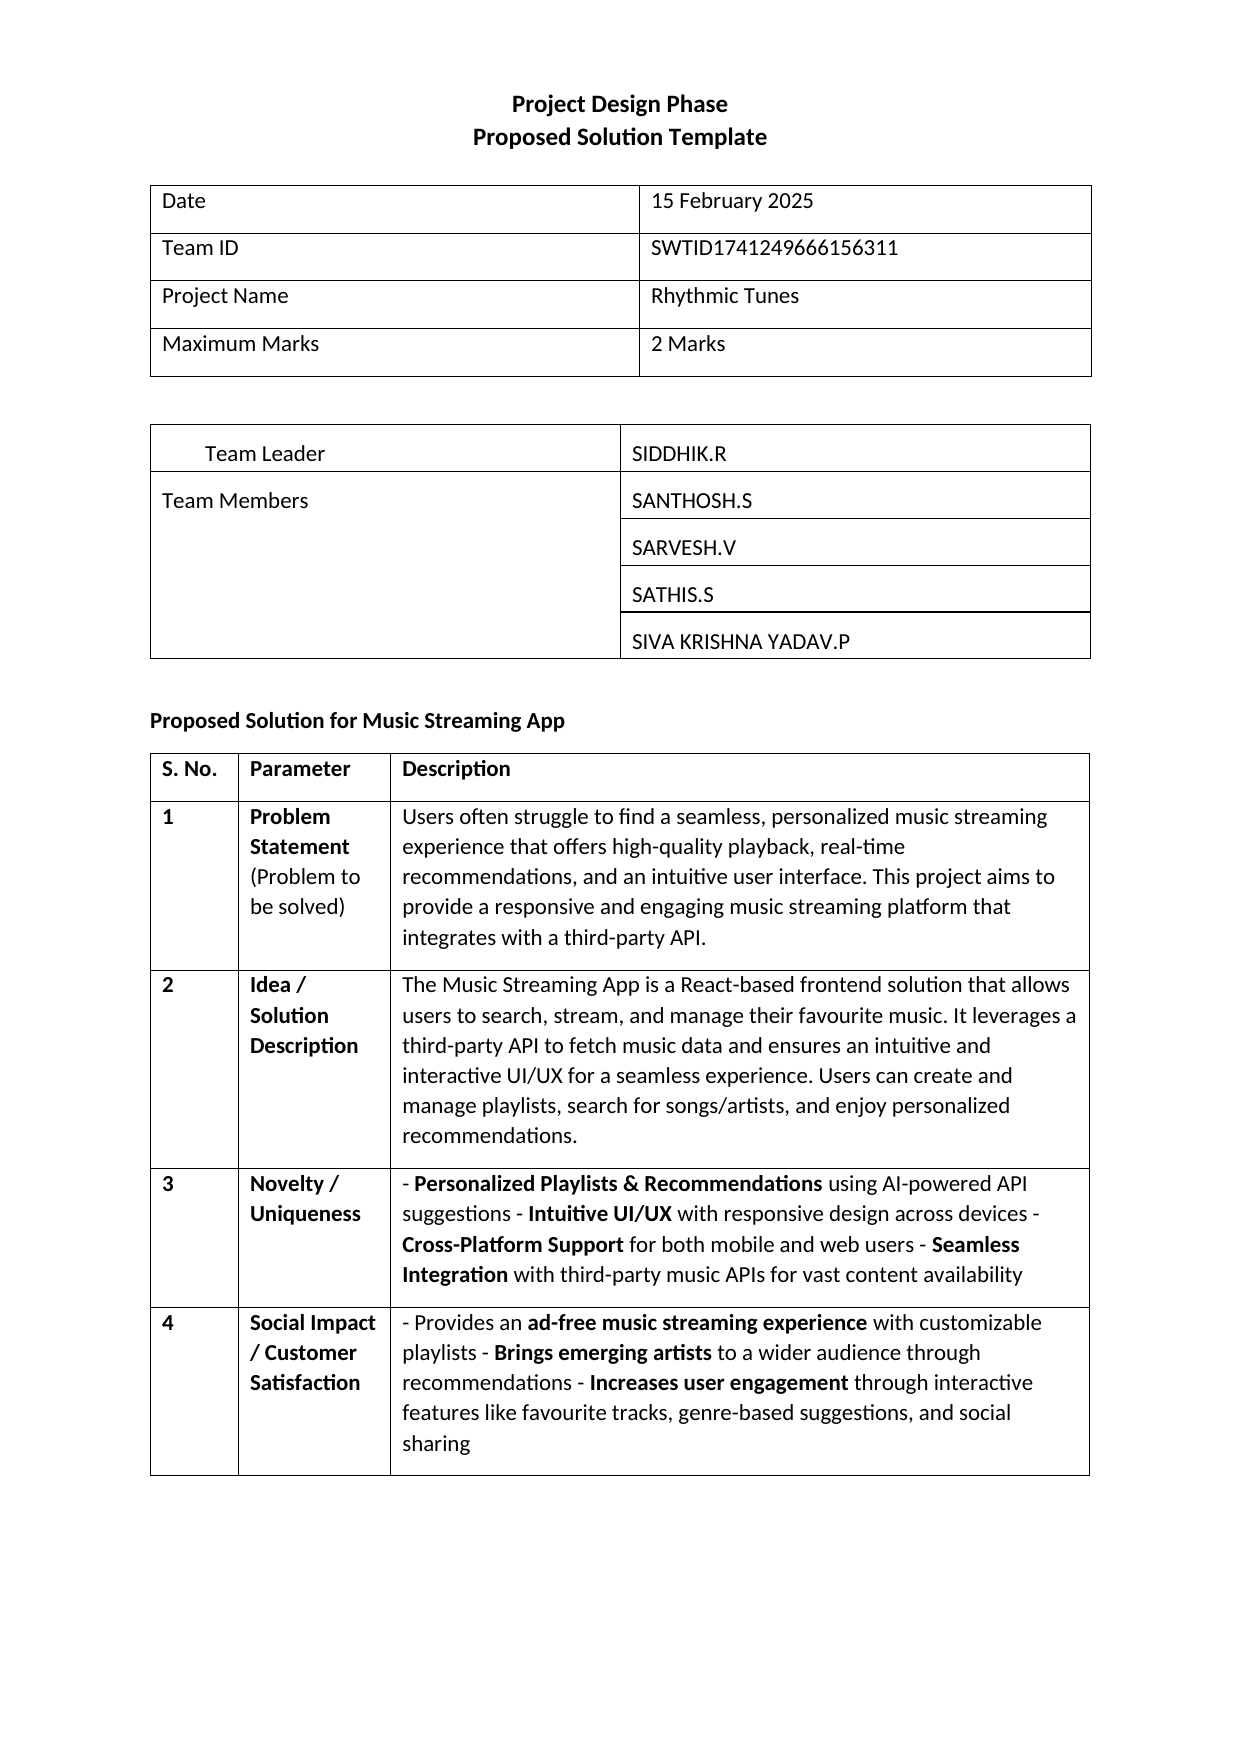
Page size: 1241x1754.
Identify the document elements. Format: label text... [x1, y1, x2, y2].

table_header Parameter [239, 754, 390, 801]
table_cell 2 Marks [640, 329, 1091, 376]
table_cell SATHIS.S [621, 566, 1090, 611]
table_cell SWTID1741249666156311 [640, 234, 1091, 280]
table_cell Idea / Solution Description [239, 971, 390, 1168]
table_cell SARVESH.V [621, 519, 1090, 564]
table_cell Social Impact / Customer Satisfaction [239, 1308, 390, 1475]
table_cell Novelty / Uniqueness [239, 1169, 390, 1307]
table_header 15 February 2025 [640, 186, 1091, 232]
table_header Team Leader [151, 425, 620, 471]
text Proposed Solution Template [150, 122, 1090, 152]
table_cell Rhythmic Tunes [640, 281, 1091, 328]
table_cell SIVA KRISHNA YADAV.P [621, 613, 1090, 658]
table_cell 2 [151, 971, 238, 1168]
table_cell SANTHOSH.S [621, 472, 1090, 518]
table_cell 1 [151, 802, 238, 969]
text Proposed Solution for Music Streaming App [150, 706, 1090, 734]
table_cell Team ID [151, 234, 639, 280]
table_cell Maximum Marks [151, 329, 639, 376]
table_cell - Personalized Playlists & Recommendations using AI-powered API suggestions - Intuitive UI/UX with responsive design across devices - Cross-Platform Support for both mobile and web users - Seamless Integration with third-party music APIs for vast content availability [391, 1169, 1089, 1307]
table_cell Problem Statement (Problem to be solved) [239, 802, 390, 969]
table_cell 4 [151, 1308, 238, 1475]
table_cell - Provides an ad-free music streaming experience with customizable playlists - Brings emerging artists to a wider audience through recommendations - Increases user engagement through interactive features like favourite tracks, genre-based suggestions, and social sharing [391, 1308, 1089, 1475]
table_cell The Music Streaming App is a React-based frontend solution that allows users to search, stream, and manage their favourite music. It leverages a third-party API to fetch music data and ensures an intuitive and interactive UI/UX for a seamless experience. Users can create and manage playlists, search for songs/artists, and enjoy personalized recommendations. [391, 971, 1089, 1168]
table_header Description [391, 754, 1089, 801]
table_header Date [151, 186, 639, 232]
table_cell 3 [151, 1169, 238, 1307]
text Project Design Phase [150, 89, 1090, 119]
table_header S. No. [151, 754, 238, 801]
table_cell Users often struggle to find a seamless, personalized music streaming experience that offers high-quality playback, real-time recommendations, and an intuitive user interface. This project aims to provide a responsive and engaging music streaming platform that integrates with a third-party API. [391, 802, 1089, 969]
table_cell Project Name [151, 281, 639, 328]
table_cell Team Members [151, 472, 620, 658]
table_header SIDDHIK.R [621, 425, 1090, 471]
